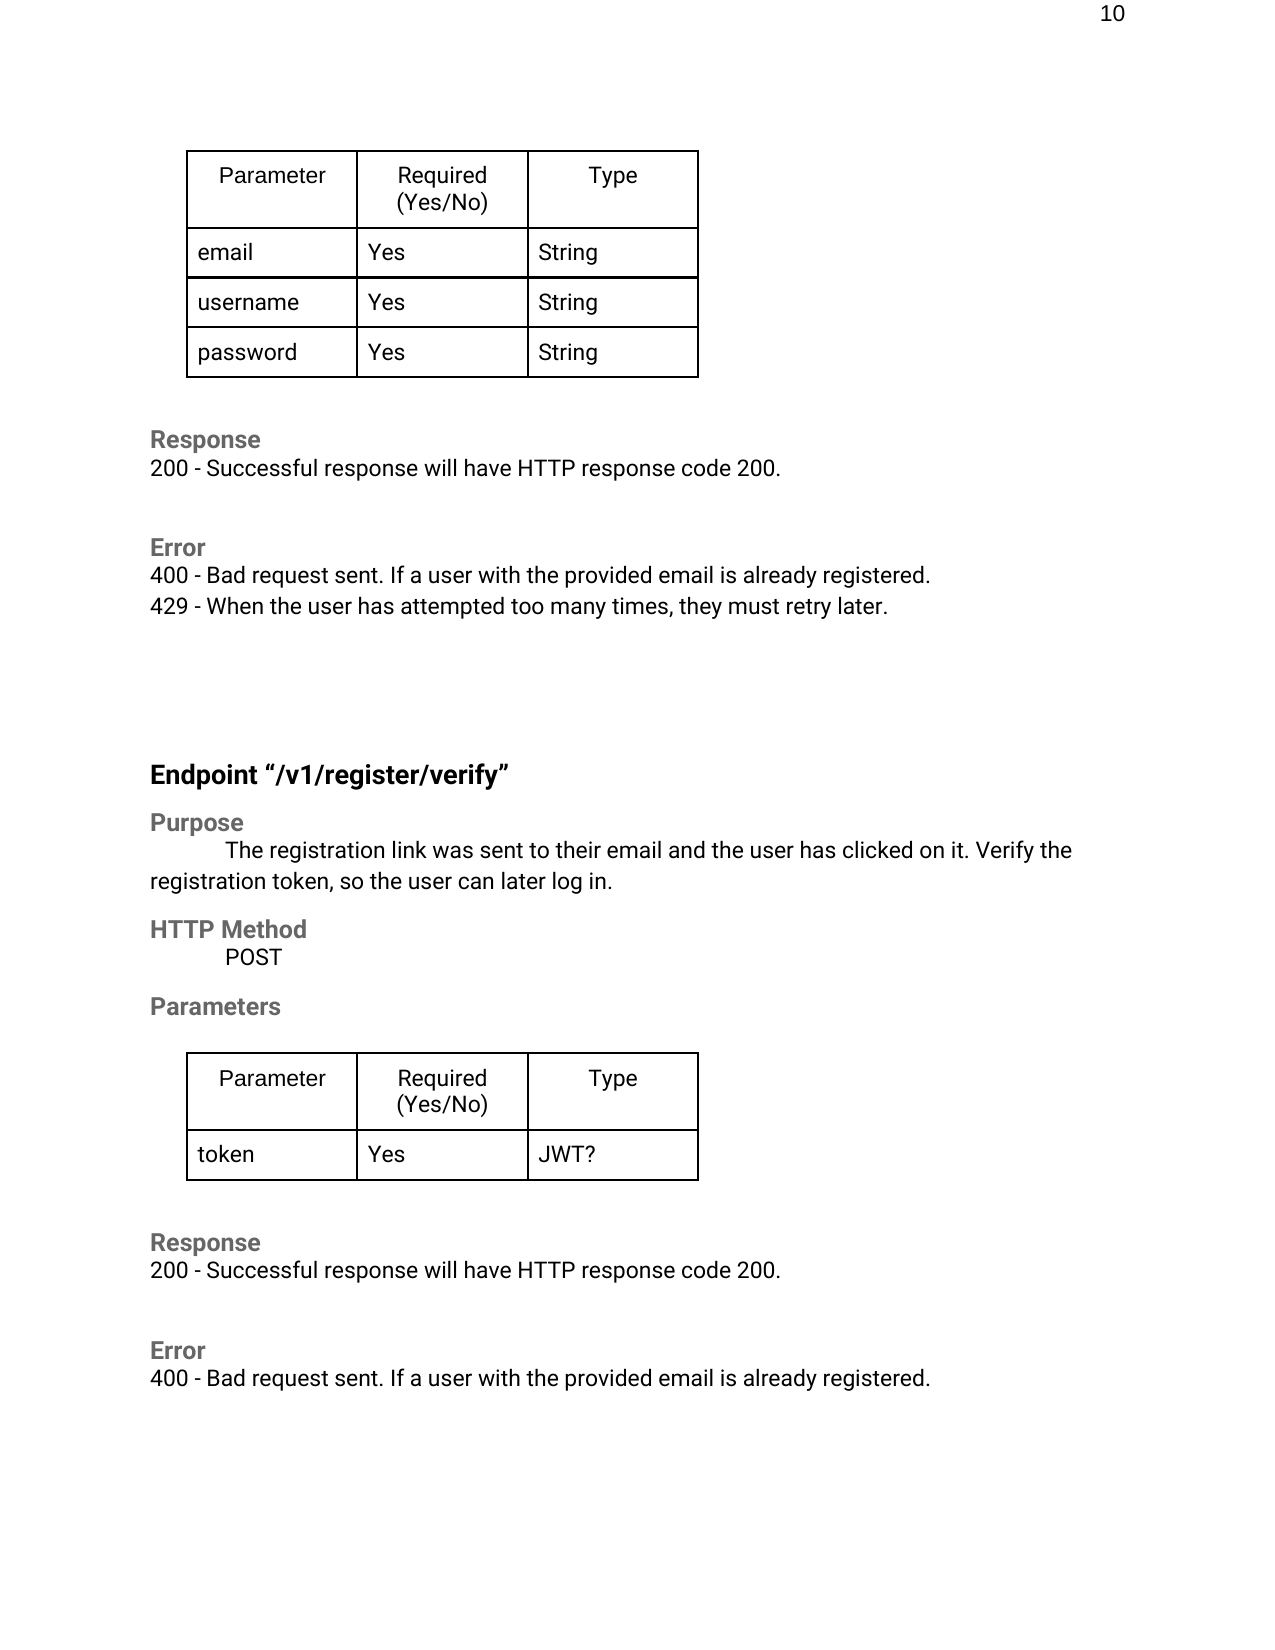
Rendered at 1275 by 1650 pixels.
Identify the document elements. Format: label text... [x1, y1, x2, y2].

subtitle Parameters [150, 992, 1125, 1021]
subtitle HTTP Method [150, 915, 1125, 944]
text POST [150, 944, 1125, 971]
subtitle Error [150, 533, 1125, 562]
text The registration link was sent to their email and the user has clicked on it. Verify the registration token, so the user can later log in. [150, 837, 1125, 895]
subtitle Endpoint “/v1/register/verify” [150, 759, 1125, 791]
text 400 - Bad request sent. If a user with the provided email is already registered. [150, 562, 1125, 589]
subtitle Response [150, 1228, 1125, 1257]
text 200 - Successful response will have HTTP response code 200. [150, 1257, 1125, 1284]
subtitle Purpose [150, 808, 1125, 837]
text 429 - When the user has attempted too many times, they must retry later. [150, 593, 1125, 620]
text 200 - Successful response will have HTTP response code 200. [150, 455, 1125, 482]
subtitle Response [150, 426, 1125, 455]
subtitle Error [150, 1336, 1125, 1365]
text 400 - Bad request sent. If a user with the provided email is already registered. [150, 1365, 1125, 1392]
